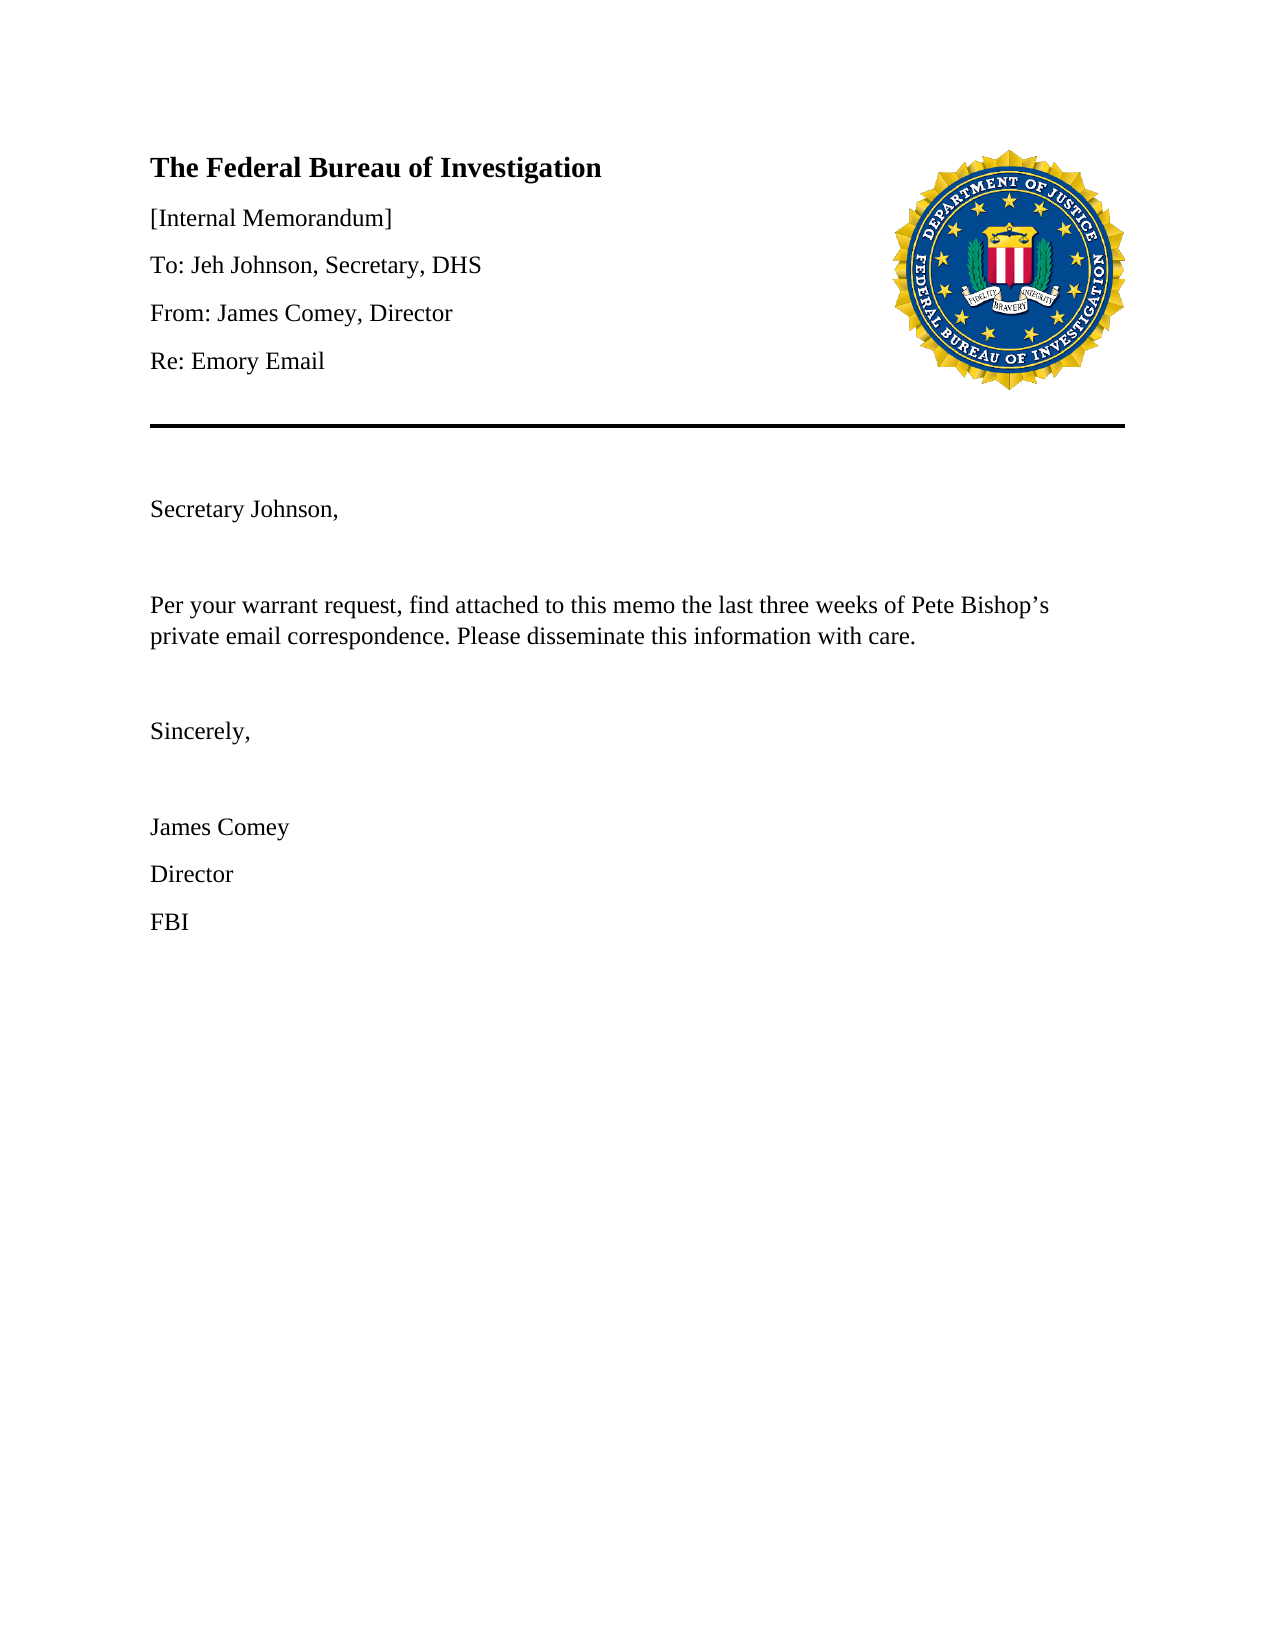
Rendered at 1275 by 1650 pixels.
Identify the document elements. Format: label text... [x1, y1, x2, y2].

text James Comey [150, 812, 1125, 840]
text [Internal Memorandum] [150, 203, 892, 232]
text Secretary Johnson, [150, 494, 1125, 523]
text Re: Emory Email [150, 346, 892, 375]
text From: James Comey, Director [150, 298, 892, 327]
text FBI [150, 907, 1125, 936]
text Per your warrant request, find attached to this memo the last three weeks of Pete Bishop’s private email correspondence. Please disseminate this information with care. [150, 590, 1125, 649]
picture [892, 150, 1125, 390]
text Sincerely, [150, 716, 1125, 745]
text Director [150, 859, 1125, 888]
text To: Jeh Johnson, Secretary, DHS [150, 251, 892, 279]
text The Federal Bureau of Investigation [150, 150, 892, 183]
